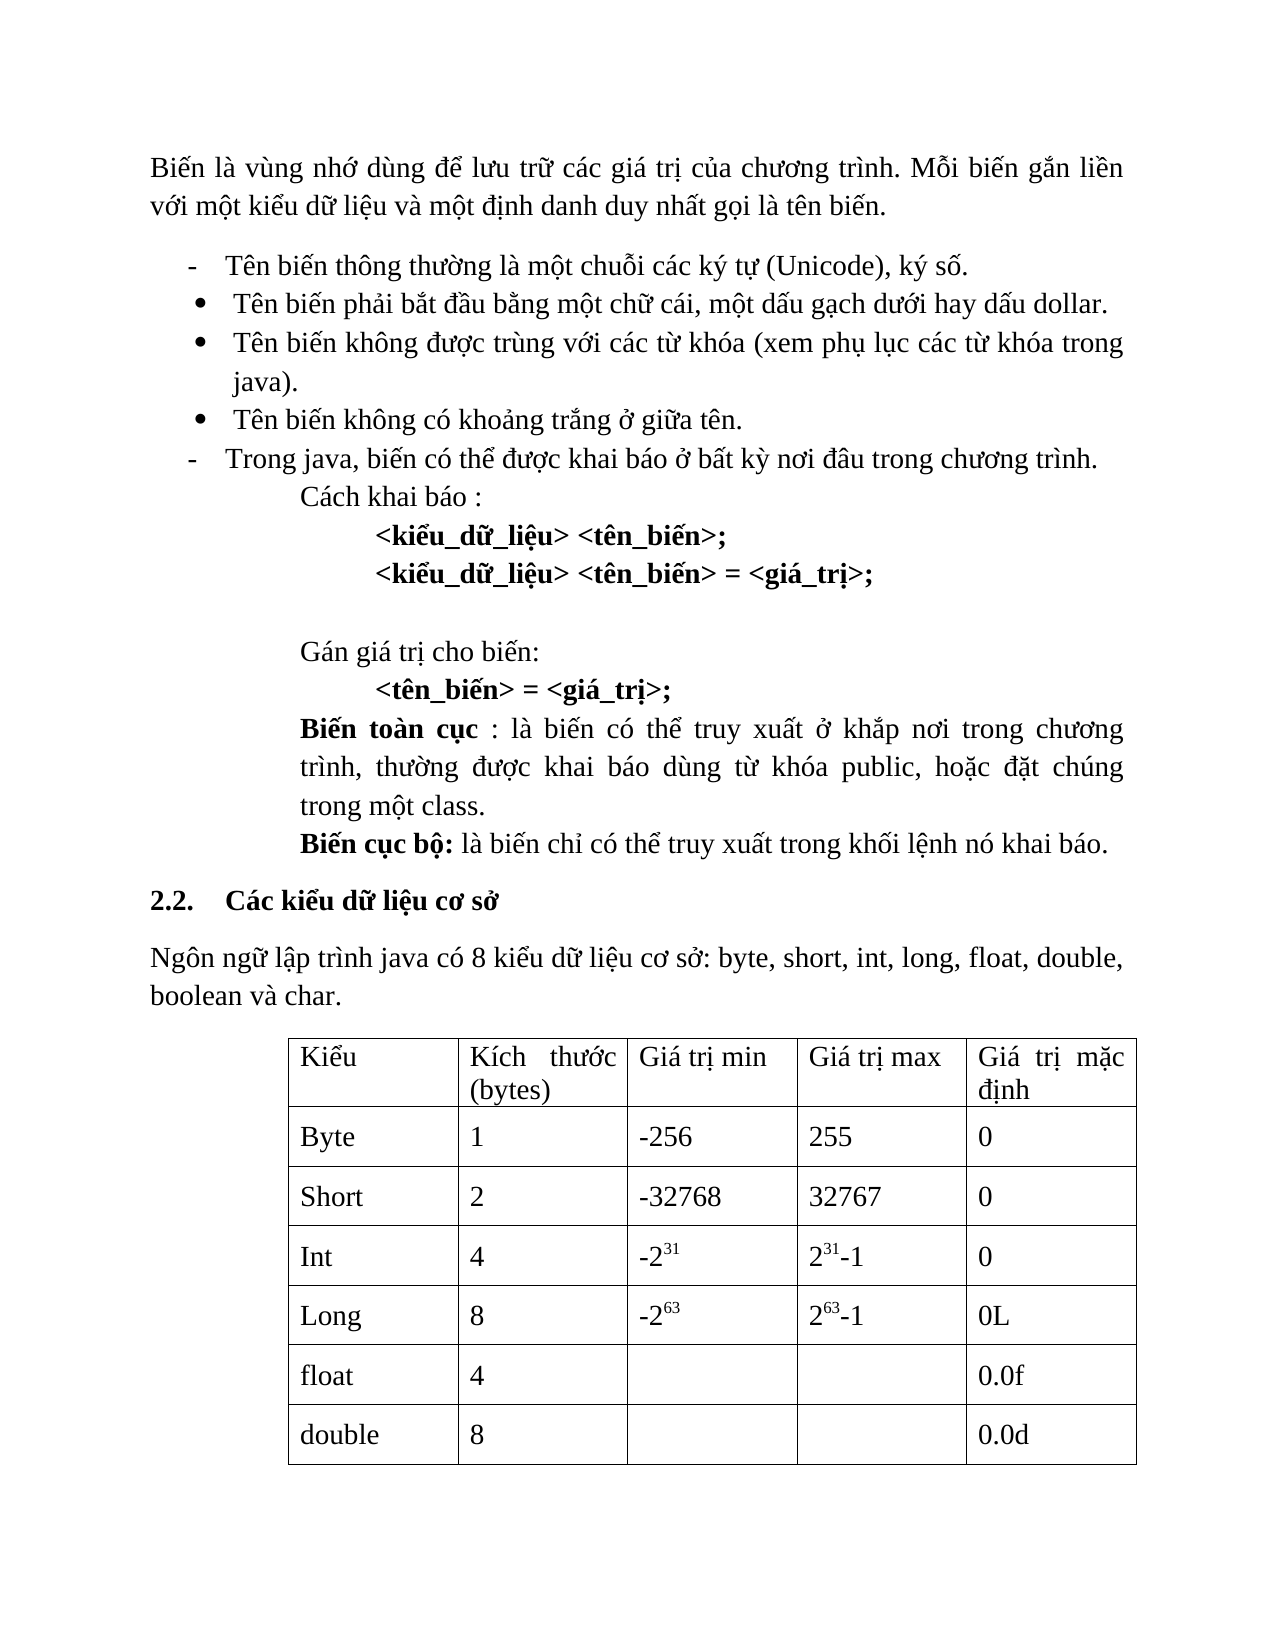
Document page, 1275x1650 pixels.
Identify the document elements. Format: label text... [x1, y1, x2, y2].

table_cell 4 [459, 1345, 627, 1404]
table_cell 4 [459, 1226, 627, 1285]
table_cell Byte [289, 1107, 458, 1166]
table_cell 231-1 [798, 1226, 966, 1285]
table_cell -32768 [628, 1167, 797, 1225]
table_cell [798, 1405, 966, 1463]
table_cell 0 [967, 1167, 1136, 1225]
table_cell 1 [459, 1107, 627, 1166]
table_cell [798, 1345, 966, 1404]
table_cell 32767 [798, 1167, 966, 1225]
list Tên biến không được trùng với các từ khóa (xem phụ lục các từ khóa trong java). [195, 325, 1125, 397]
table_cell 0 [967, 1226, 1136, 1285]
table_cell float [289, 1345, 458, 1404]
table_cell 0.0f [967, 1345, 1136, 1404]
list Tên biến phải bắt đầu bằng một chữ cái, một dấu gạch dưới hay dấu dollar. [195, 286, 1125, 320]
list Cách khai báo : [300, 479, 1125, 513]
table_cell Long [289, 1286, 458, 1344]
subtitle Các kiểu dữ liệu cơ sở [150, 890, 1125, 915]
list <kiểu_dữ_liệu> <tên_biến>; [300, 518, 1125, 552]
list Biến toàn cục : là biến có thể truy xuất ở khắp nơi trong chương trình, thường được khai báo dùng từ khóa public, hoặc đặt chúng trong một class. [300, 711, 1125, 821]
list Gán giá trị cho biến: [300, 634, 1125, 667]
table_cell 263-1 [798, 1286, 966, 1344]
table_cell Short [289, 1167, 458, 1225]
table_cell -231 [628, 1226, 797, 1285]
table_header Kiểu [289, 1039, 458, 1106]
table_header Giá trị mặc định [967, 1039, 1136, 1106]
table_cell -256 [628, 1107, 797, 1166]
table_cell 255 [798, 1107, 966, 1166]
list Tên biến không có khoảng trắng ở giữa tên. [195, 402, 1125, 436]
table_cell 0L [967, 1286, 1136, 1344]
list <kiểu_dữ_liệu> <tên_biến> = <giá_trị>; [300, 557, 1125, 590]
list <tên_biến> = <giá_trị>; [300, 672, 1125, 706]
table_header Kích thước (bytes) [459, 1039, 627, 1106]
table_cell 8 [459, 1405, 627, 1463]
table_header Giá trị max [798, 1039, 966, 1106]
list Tên biến thông thường là một chuỗi các ký tự (Unicode), ký số. [187, 248, 1125, 281]
table_header Giá trị min [628, 1039, 797, 1106]
table_cell 8 [459, 1286, 627, 1344]
text Biến là vùng nhớ dùng để lưu trữ các giá trị của chương trình. Mỗi biến gắn liền với một kiểu dữ liệu và một định danh duy nhất gọi là tên biến. [150, 150, 1125, 222]
table_cell -263 [628, 1286, 797, 1344]
table_cell 0.0d [967, 1405, 1136, 1463]
list Biến cục bộ: là biến chỉ có thể truy xuất trong khối lệnh nó khai báo. [300, 826, 1125, 860]
table_cell 0 [967, 1107, 1136, 1166]
table_cell double [289, 1405, 458, 1463]
table_cell 2 [459, 1167, 627, 1225]
list Trong java, biến có thể được khai báo ở bất kỳ nơi đâu trong chương trình. [187, 441, 1125, 474]
table_cell Int [289, 1226, 458, 1285]
table_cell [628, 1405, 797, 1463]
table_cell [628, 1345, 797, 1404]
text Ngôn ngữ lập trình java có 8 kiểu dữ liệu cơ sở: byte, short, int, long, float, double, boolean và char. [150, 940, 1125, 1012]
